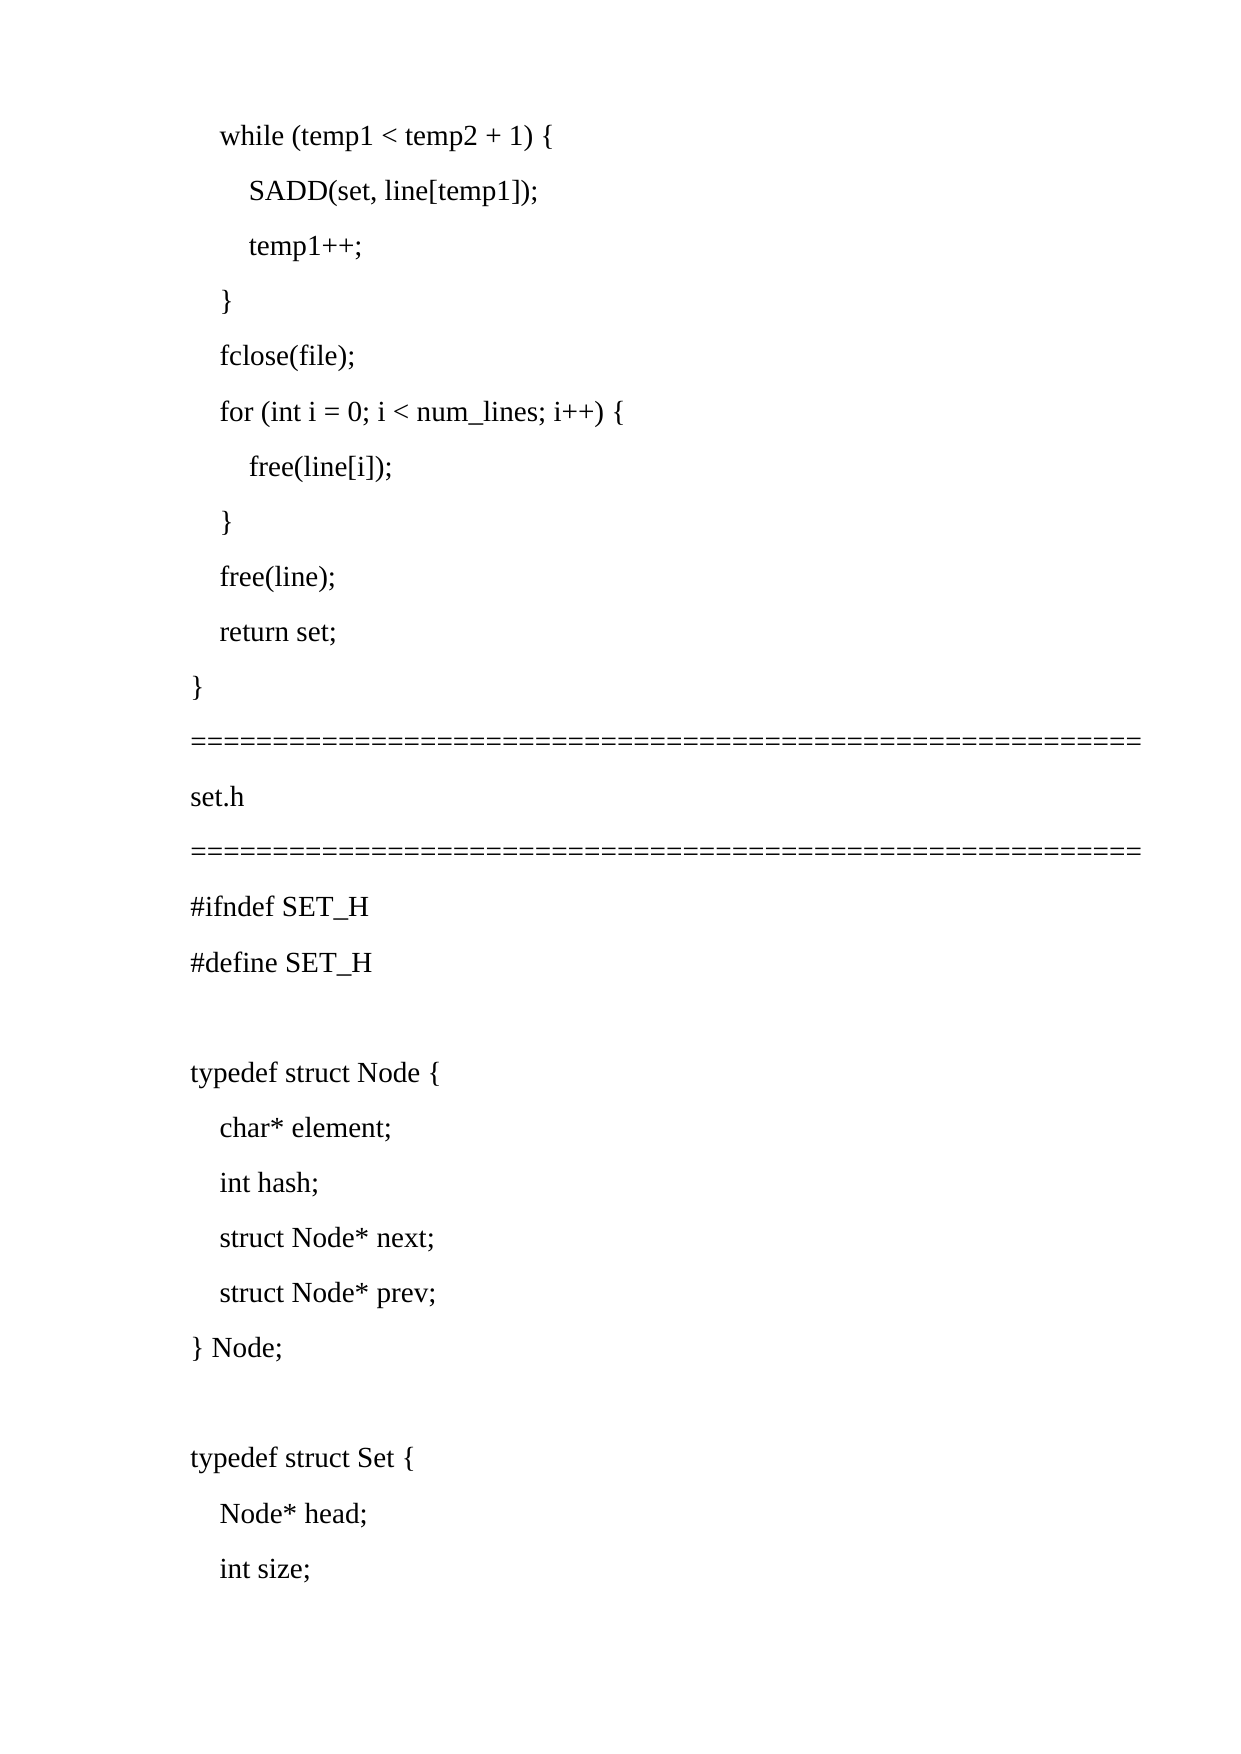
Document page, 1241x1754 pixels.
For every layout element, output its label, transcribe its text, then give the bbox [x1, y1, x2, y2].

text } [190, 669, 1152, 703]
text temp1++; [190, 228, 1152, 262]
text struct Node* prev; [190, 1275, 1152, 1309]
text SADD(set, line[temp1]); [190, 173, 1152, 207]
text } [190, 504, 1152, 537]
text struct Node* next; [190, 1220, 1152, 1254]
text } Node; [190, 1330, 1152, 1364]
text free(line); [190, 559, 1152, 592]
text typedef struct Set { [190, 1441, 1152, 1474]
text ========================================================== [190, 834, 1152, 868]
text char* element; [190, 1110, 1152, 1143]
text while (temp1 < temp2 + 1) { [190, 118, 1152, 152]
text set.h [190, 779, 1152, 813]
text free(line[i]); [190, 449, 1152, 482]
text int size; [190, 1551, 1152, 1584]
text #define SET_H [190, 945, 1152, 978]
text int hash; [190, 1165, 1152, 1199]
text } [190, 283, 1152, 317]
text Node* head; [190, 1496, 1152, 1529]
text for (int i = 0; i < num_lines; i++) { [190, 394, 1152, 427]
text return set; [190, 614, 1152, 648]
text #ifndef SET_H [190, 889, 1152, 923]
text typedef struct Node { [190, 1055, 1152, 1088]
text fclose(file); [190, 338, 1152, 372]
text ========================================================== [190, 724, 1152, 758]
